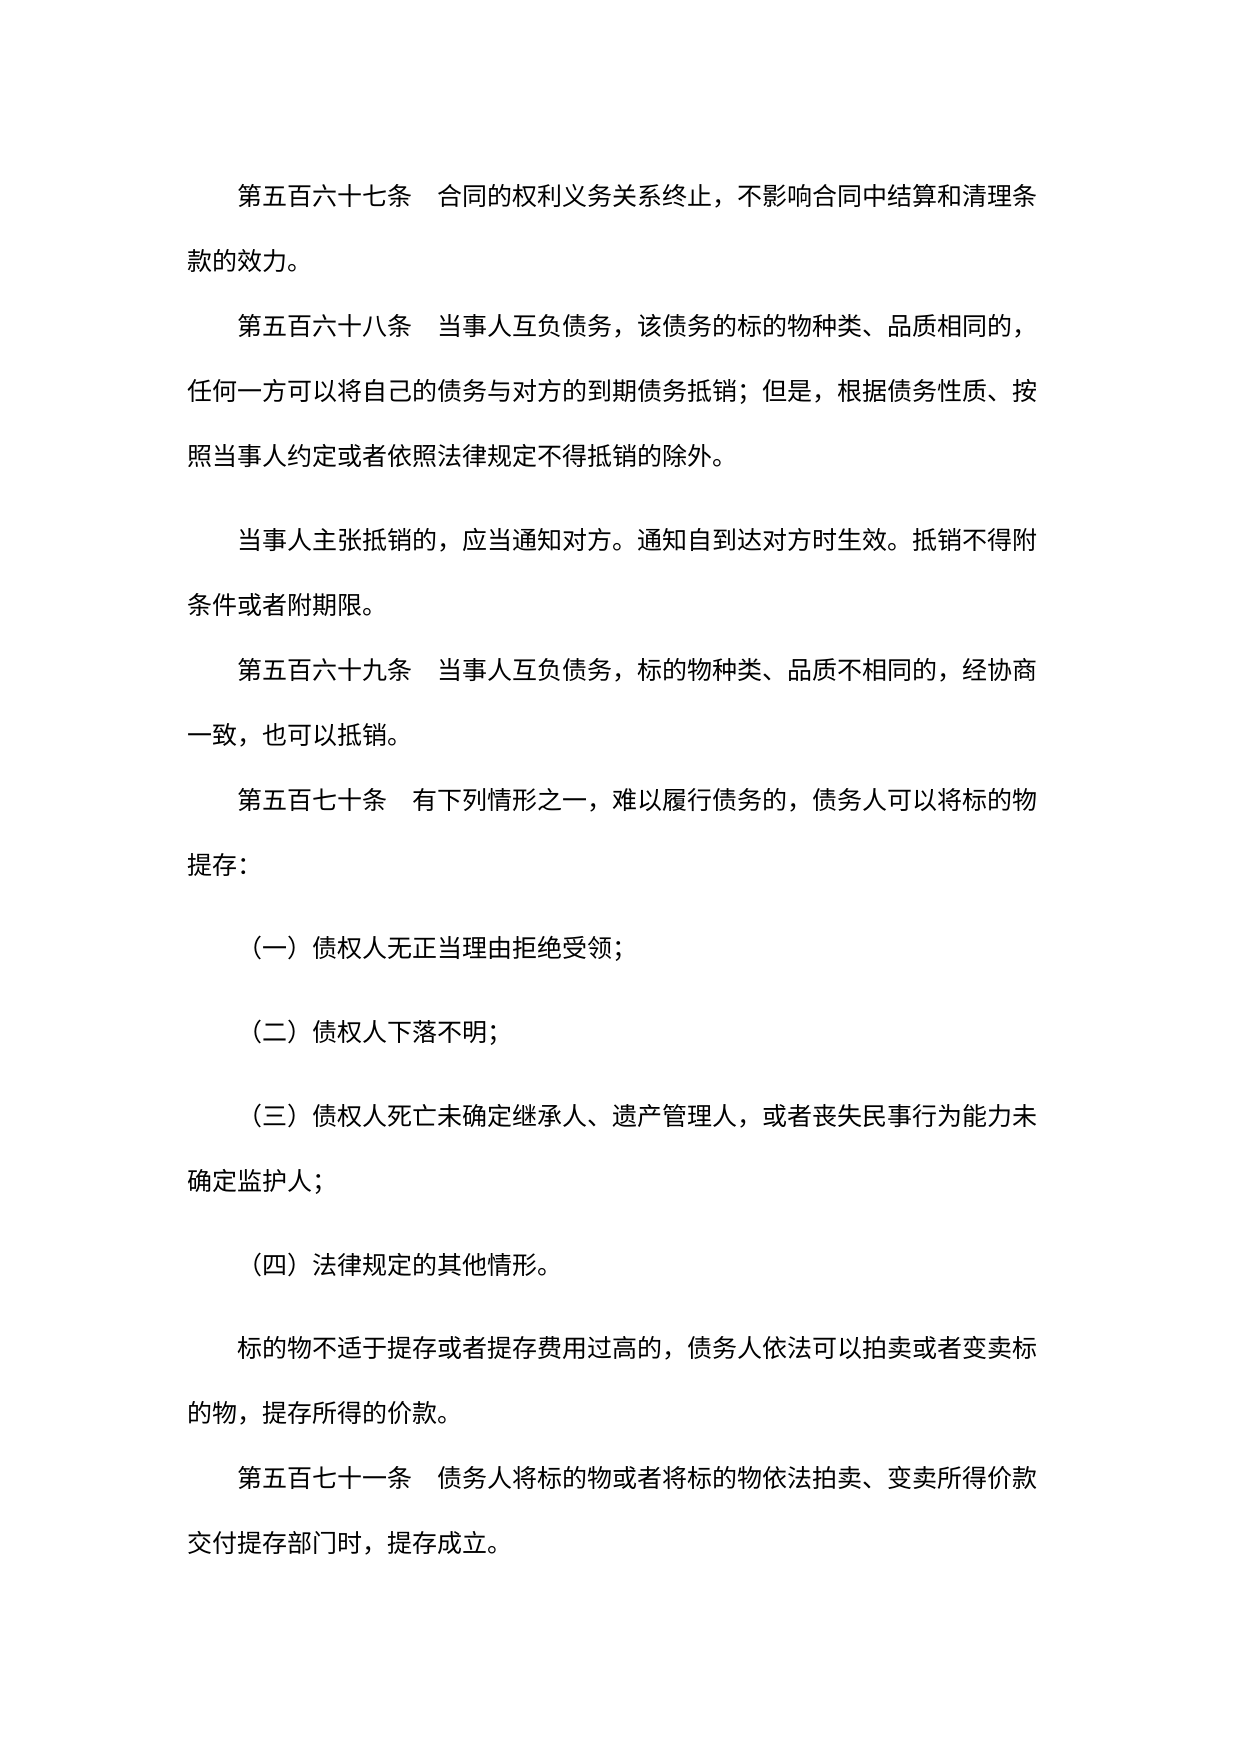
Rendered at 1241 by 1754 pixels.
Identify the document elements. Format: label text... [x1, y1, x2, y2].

text 标的物不适于提存或者提存费用过高的，债务人依法可以拍卖或者变卖标的物，提存所得的价款。 [187, 1314, 1053, 1444]
text 第五百六十八条 当事人互负债务，该债务的标的物种类、品质相同的，任何一方可以将自己的债务与对方的到期债务抵销；但是，根据债务性质、按照当事人约定或者依照法律规定不得抵销的除外。 [187, 292, 1053, 487]
text 第五百六十七条 合同的权利义务关系终止，不影响合同中结算和清理条款的效力。 [187, 162, 1053, 292]
text 第五百七十条 有下列情形之一，难以履行债务的，债务人可以将标的物提存： [187, 766, 1053, 896]
text 当事人主张抵销的，应当通知对方。通知自到达对方时生效。抵销不得附条件或者附期限。 [187, 506, 1053, 636]
text （二）债权人下落不明； [187, 998, 1053, 1063]
text （三）债权人死亡未确定继承人、遗产管理人，或者丧失民事行为能力未确定监护人； [187, 1082, 1053, 1212]
text （一）债权人无正当理由拒绝受领； [187, 914, 1053, 979]
text （四）法律规定的其他情形。 [187, 1231, 1053, 1296]
text 第五百六十九条 当事人互负债务，标的物种类、品质不相同的，经协商一致，也可以抵销。 [187, 636, 1053, 766]
text 第五百七十一条 债务人将标的物或者将标的物依法拍卖、变卖所得价款交付提存部门时，提存成立。 [187, 1444, 1053, 1574]
